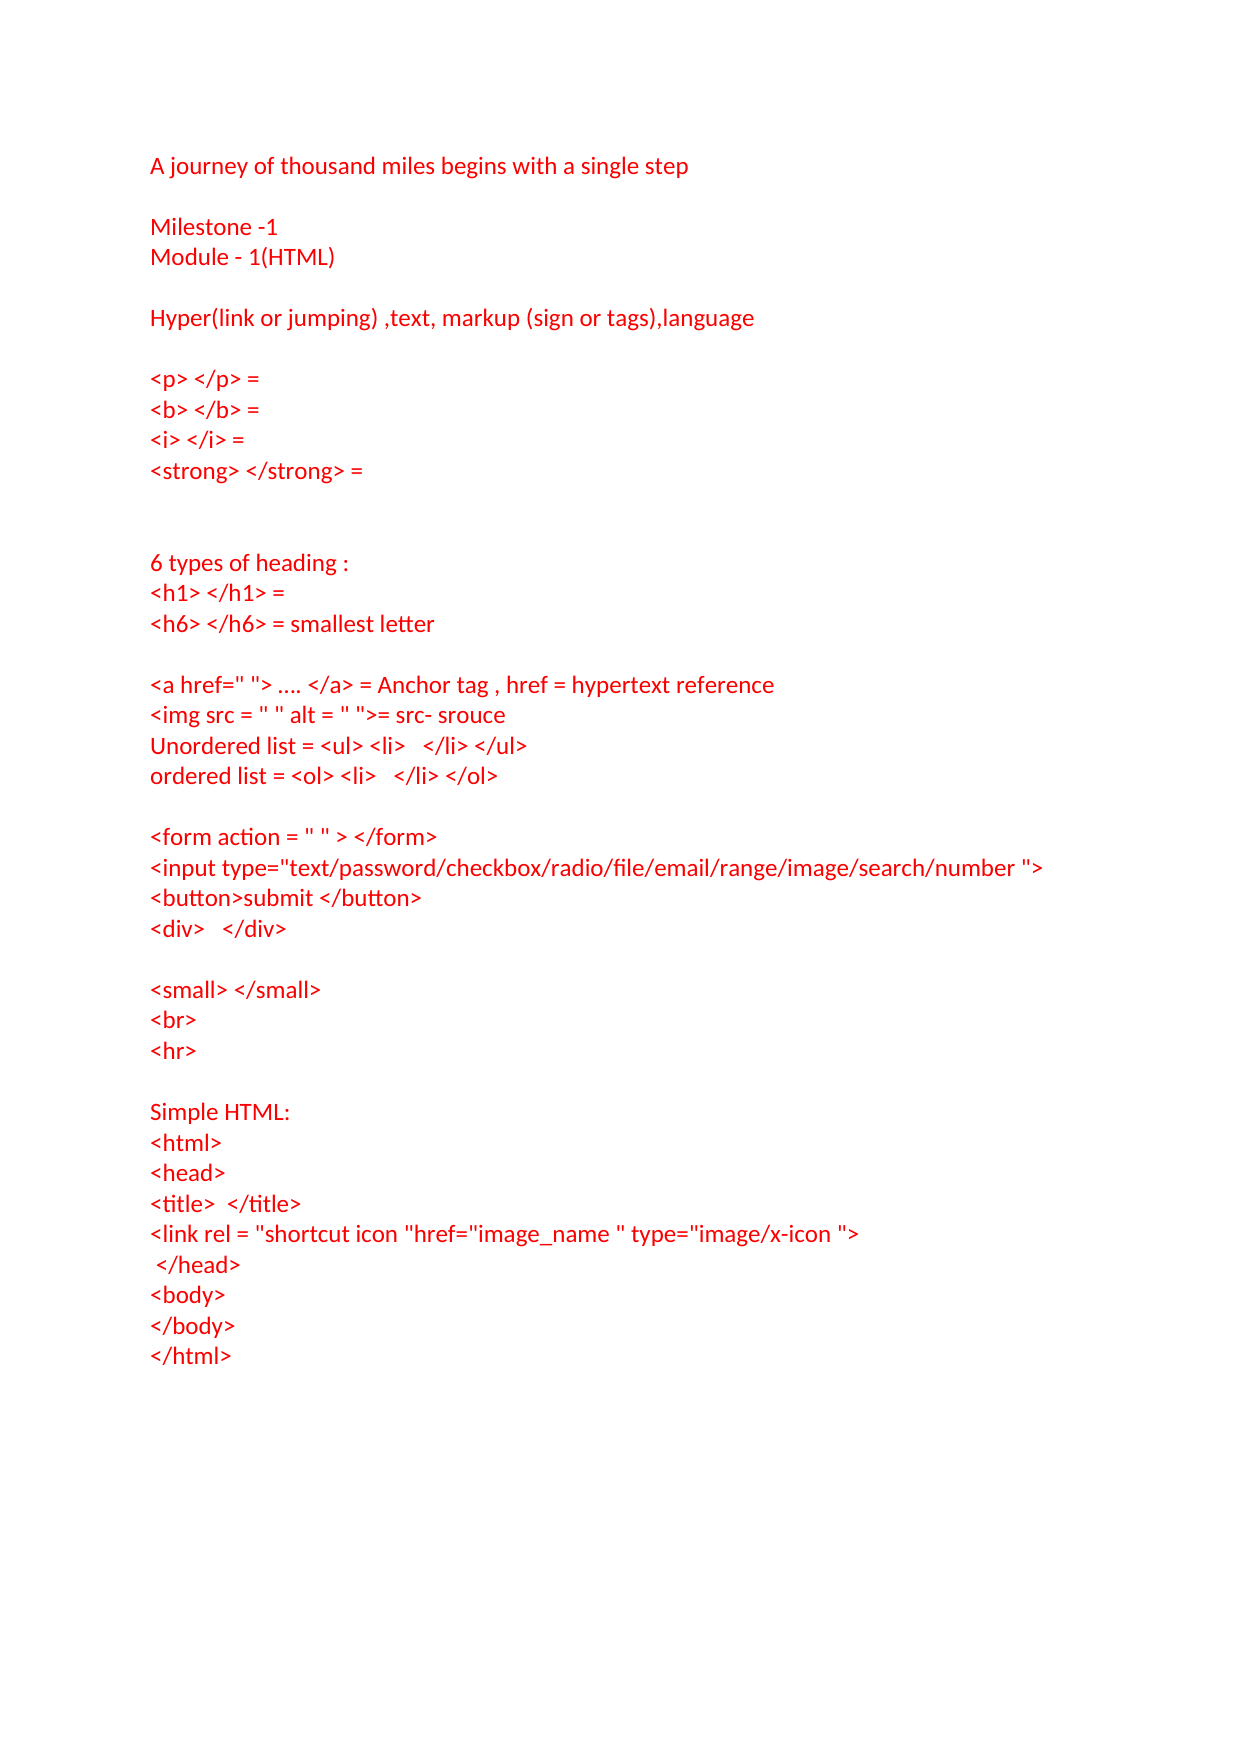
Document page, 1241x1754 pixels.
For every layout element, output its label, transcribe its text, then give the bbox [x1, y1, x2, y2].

text </body> [150, 1310, 1090, 1340]
text <form action = " " > </form> [150, 821, 1090, 852]
text 6 types of heading : [150, 547, 1090, 577]
text ordered list = <ol> <li> </li> </ol> [150, 760, 1090, 791]
text Simple HTML: [150, 1096, 1090, 1127]
text <b> </b> = [150, 394, 1090, 425]
text <link rel = "shortcut icon "href="image_name " type="image/x-icon "> [150, 1218, 1090, 1249]
text <input type="text/password/checkbox/radio/file/email/range/image/search/number "> [150, 852, 1090, 882]
text <hr> [150, 1035, 1090, 1066]
text <small> </small> [150, 974, 1090, 1004]
text <button>submit </button> [150, 882, 1090, 913]
text <head> [150, 1157, 1090, 1188]
text <i> </i> = [150, 425, 1090, 455]
text <body> [150, 1279, 1090, 1310]
text <br> [150, 1004, 1090, 1035]
text <a href=" "> …. </a> = Anchor tag , href = hypertext reference [150, 669, 1090, 699]
text Milestone -1 [150, 211, 1090, 242]
text <h6> </h6> = smallest letter [150, 608, 1090, 638]
text <h1> </h1> = [150, 577, 1090, 608]
text </head> [150, 1249, 1090, 1279]
text <div> </div> [150, 913, 1090, 943]
text <html> [150, 1127, 1090, 1157]
text <p> </p> = [150, 364, 1090, 394]
text </html> [150, 1340, 1090, 1371]
text <title> </title> [150, 1188, 1090, 1218]
text A journey of thousand miles begins with a single step [150, 150, 1090, 181]
text Module - 1(HTML) [150, 242, 1090, 272]
text <strong> </strong> = [150, 455, 1090, 486]
text Unordered list = <ul> <li> </li> </ul> [150, 730, 1090, 760]
text <img src = " " alt = " ">= src- srouce [150, 699, 1090, 730]
text Hyper(link or jumping) ,text, markup (sign or tags),language [150, 303, 1090, 333]
